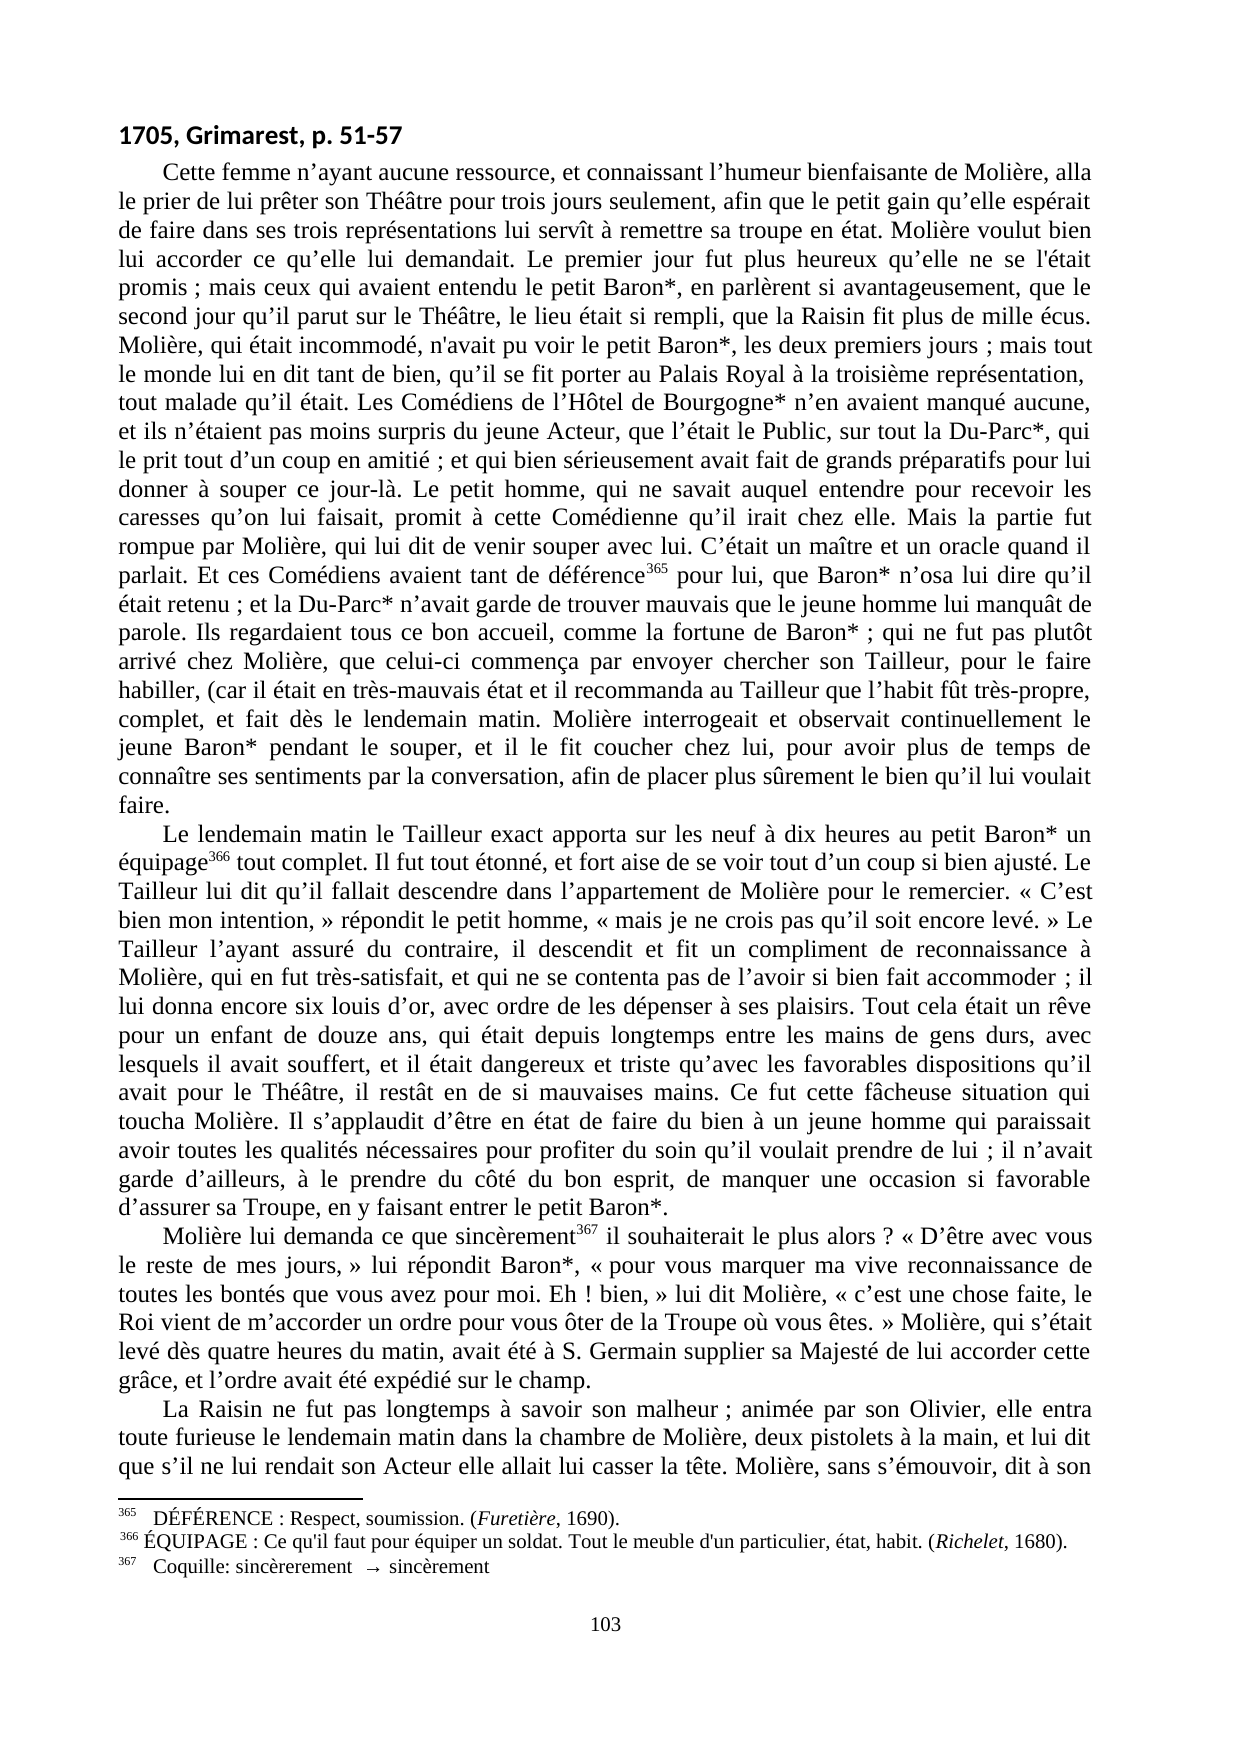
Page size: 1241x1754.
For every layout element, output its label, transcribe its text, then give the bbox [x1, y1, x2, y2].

text Le lendemain matin le Tailleur exact apporta sur les neuf à dix heures au petit Baron* un équipage tout complet. Il fut tout étonné, et fort aise de se voir tout d’un coup si bien ajusté. Le Tailleur lui dit qu’il fallait descendre dans l’appartement de Molière pour le remercier. « C’est bien mon intention, » répondit le petit homme, « mais je ne crois pas qu’il soit encore levé. » Le Tailleur l’ayant assuré du contraire, il descendit et fit un compliment de reconnaissance à Molière, qui en fut très-satisfait, et qui ne se contenta pas de l’avoir si bien fait accommoder ; il lui donna encore six louis d’or, avec ordre de les dépenser à ses plaisirs. Tout cela était un rêve pour un enfant de douze ans, qui était depuis longtemps entre les mains de gens durs, avec lesquels il avait souffert, et il était dangereux et triste qu’avec les favorables dispositions qu’il avait pour le Théâtre, il restât en de si mauvaises mains. Ce fut cette fâcheuse situation qui toucha Molière. Il s’applaudit d’être en état de faire du bien à un jeune homme qui paraissait avoir toutes les qualités nécessaires pour profiter du soin qu’il voulait prendre de lui ; il n’avait garde d’ailleurs, à le prendre du côté du bon esprit, de manquer une occasion si favorable d’assurer sa Troupe, en y faisant entrer le petit Baron*. [118, 819, 1092, 1221]
text Molière lui demanda ce que sincèrement il souhaiterait le plus alors ? « D’être avec vous le reste de mes jours, » lui répondit Baron*, « pour vous marquer ma vive reconnaissance de toutes les bontés que vous avez pour moi. Eh ! bien, » lui dit Molière, « c’est une chose faite, le Roi vient de m’accorder un ordre pour vous ôter de la Troupe où vous êtes. » Molière, qui s’était levé dès quatre heures du matin, avait été à S. Germain supplier sa Majesté de lui accorder cette grâce, et l’ordre avait été expédié sur le champ. [118, 1221, 1092, 1394]
text Cette femme n’ayant aucune ressource, et connaissant l’humeur bienfaisante de Molière, alla le prier de lui prêter son Théâtre pour trois jours seulement, afin que le petit gain qu’elle espérait de faire dans ses trois représentations lui servît à remettre sa troupe en état. Molière voulut bien lui accorder ce qu’elle lui demandait. Le premier jour fut plus heureux qu’elle ne se l'était promis ; mais ceux qui avaient entendu le petit Baron*, en parlèrent si avantageusement, que le second jour qu’il parut sur le Théâtre, le lieu était si rempli, que la Raisin fit plus de mille écus. Molière, qui était incommodé, n'avait pu voir le petit Baron*, les deux premiers jours ; mais tout le monde lui en dit tant de bien, qu’il se fit porter au Palais Royal à la troisième représentation, tout malade qu’il était. Les Comédiens de l’Hôtel de Bourgogne* n’en avaient manqué aucune, et ils n’étaient pas moins surpris du jeune Acteur, que l’était le Public, sur tout la Du-Parc*, qui le prit tout d’un coup en amitié ; et qui bien sérieusement avait fait de grands préparatifs pour lui donner à souper ce jour-là. Le petit homme, qui ne savait auquel entendre pour recevoir les caresses qu’on lui faisait, promit à cette Comédienne qu’il irait chez elle. Mais la partie fut rompue par Molière, qui lui dit de venir souper avec lui. C’était un maître et un oracle quand il parlait. Et ces Comédiens avaient tant de déférence pour lui, que Baron* n’osa lui dire qu’il était retenu ; et la Du-Parc* n’avait garde de trouver mauvais que le jeune homme lui manquât de parole. Ils regardaient tous ce bon accueil, comme la fortune de Baron* ; qui ne fut pas plutôt arrivé chez Molière, que celui-ci commença par envoyer chercher son Tailleur, pour le faire habiller, (car il était en très-mauvais état et il recommanda au Tailleur que l’habit fût très-propre, complet, et fait dès le lendemain matin. Molière interrogeait et observait continuellement le jeune Baron* pendant le souper, et il le fit coucher chez lui, pour avoir plus de temps de connaître ses sentiments par la conversation, afin de placer plus sûrement le bien qu’il lui voulait faire. [118, 157, 1092, 819]
subtitle 1705, Grimarest, p. 51-57 [118, 118, 1092, 151]
